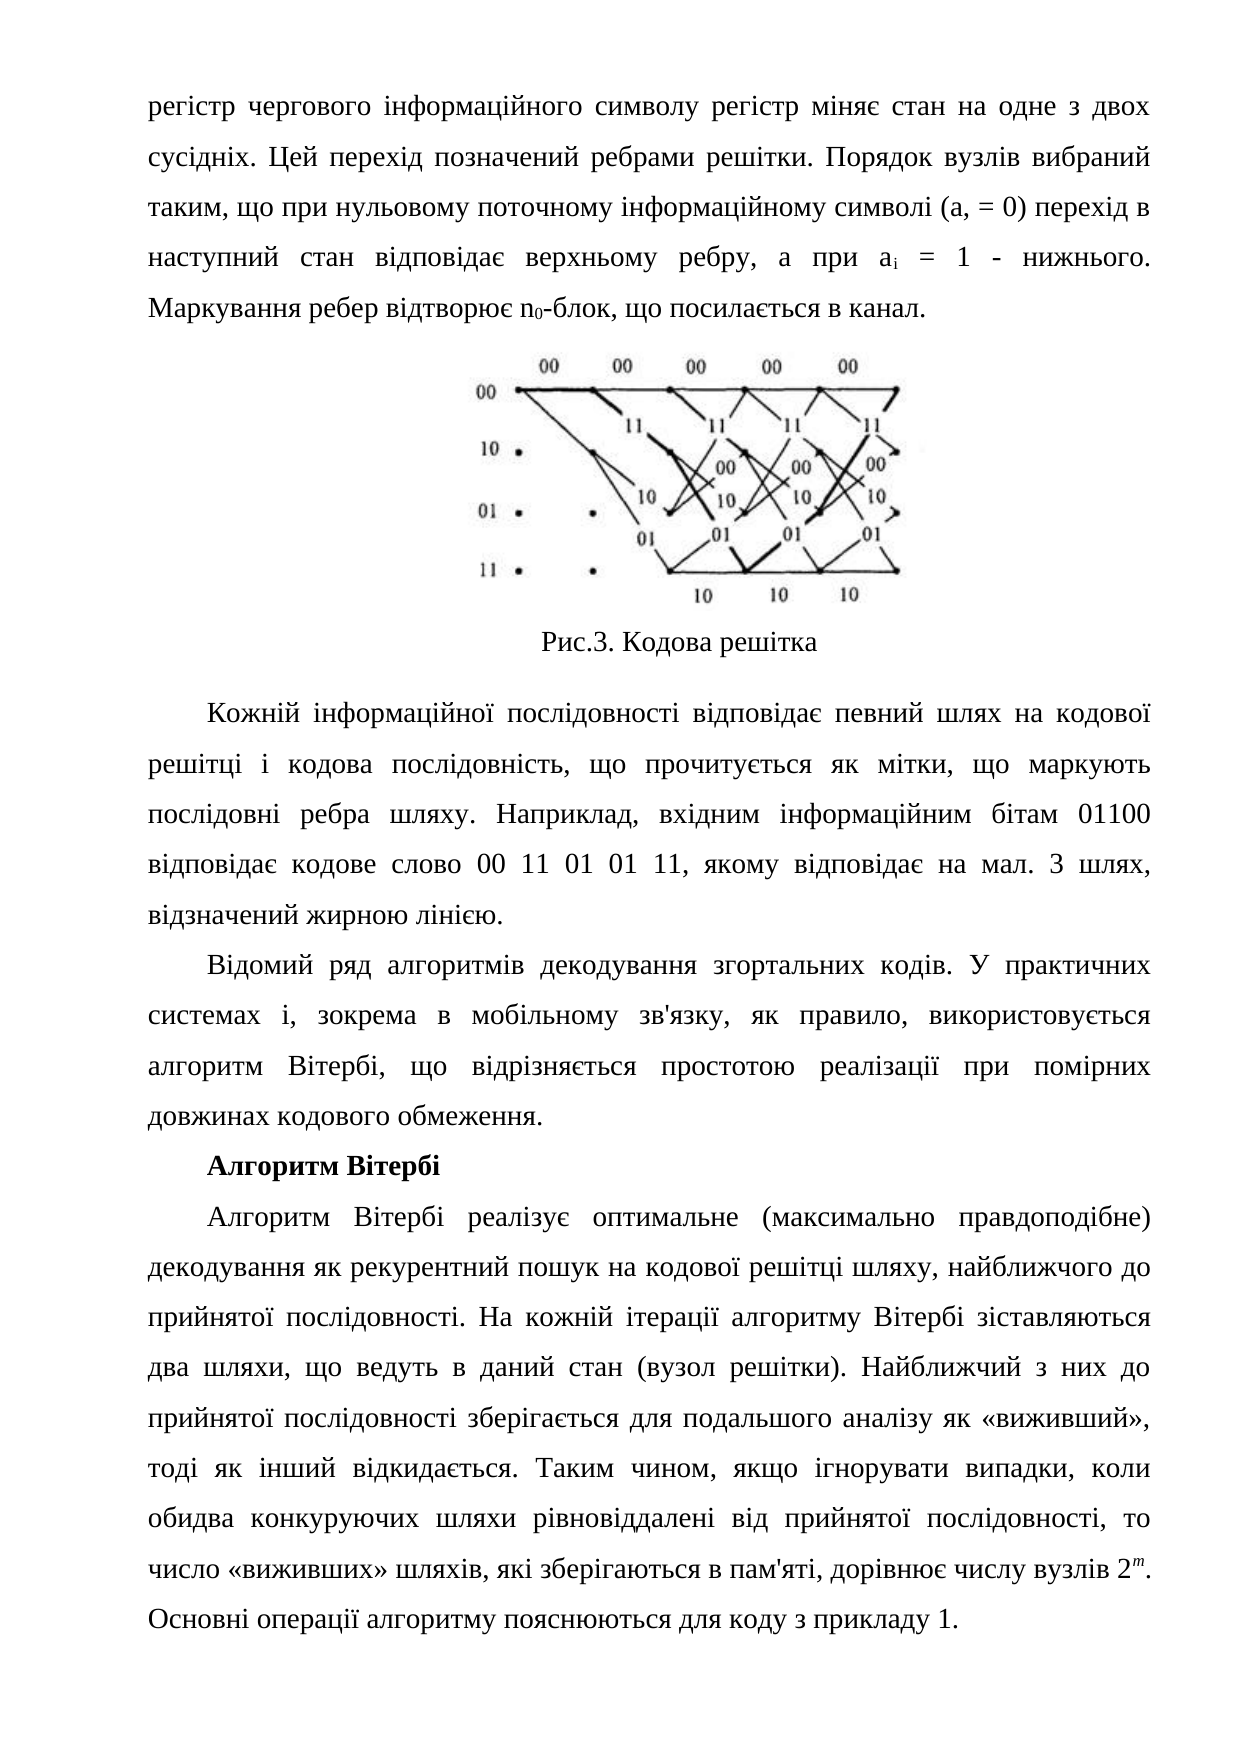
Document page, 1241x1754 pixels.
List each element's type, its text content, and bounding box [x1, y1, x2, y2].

text Рис.3. Кодова решітка [148, 624, 1152, 658]
text Відомий ряд алгоритмів декодування згортальних кодів. У практичних системах і, зокрема в мобільному зв'язку, як правило, використовується алгоритм Вітербі, що відрізняється простотою реалізації при помірних довжинах кодового обмеження. [148, 947, 1152, 1132]
text Алгоритм Вітербі реалізує оптимальне (максимально правдоподібне) декодування як рекурентний пошук на кодової решітці шляху, найближчого до прийнятої послідовності. На кожній ітерації алгоритму Вітербі зіставляються два шляхи, що ведуть в даний стан (вузол решітки). Найближчий з них до прийнятої послідовності зберігається для подальшого аналізу як «виживший», тоді як інший відкидається. Таким чином, якщо ігнорувати випадки, коли обидва конкуруючих шляхи рівновіддалені від прийнятої послідовності, то число «виживших» шляхів, які зберігаються в пам'яті, дорівнює числу вузлів 2т. Основні операції алгоритму пояснюються для коду з прикладу 1. [148, 1199, 1152, 1635]
text Алгоритм Вітербі [148, 1148, 1152, 1182]
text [148, 88, 1152, 323]
picture [431, 340, 927, 611]
text Кожній інформаційної послідовності відповідає певний шлях на кодової решітці і кодова послідовність, що прочитується як мітки, що маркують послідовні ребра шляху. Наприклад, вхідним інформаційним бітам 01100 відповідає кодове слово 00 11 01 01 11, якому відповідає на мал. 3 шлях, відзначений жирною лінією. [148, 696, 1152, 930]
